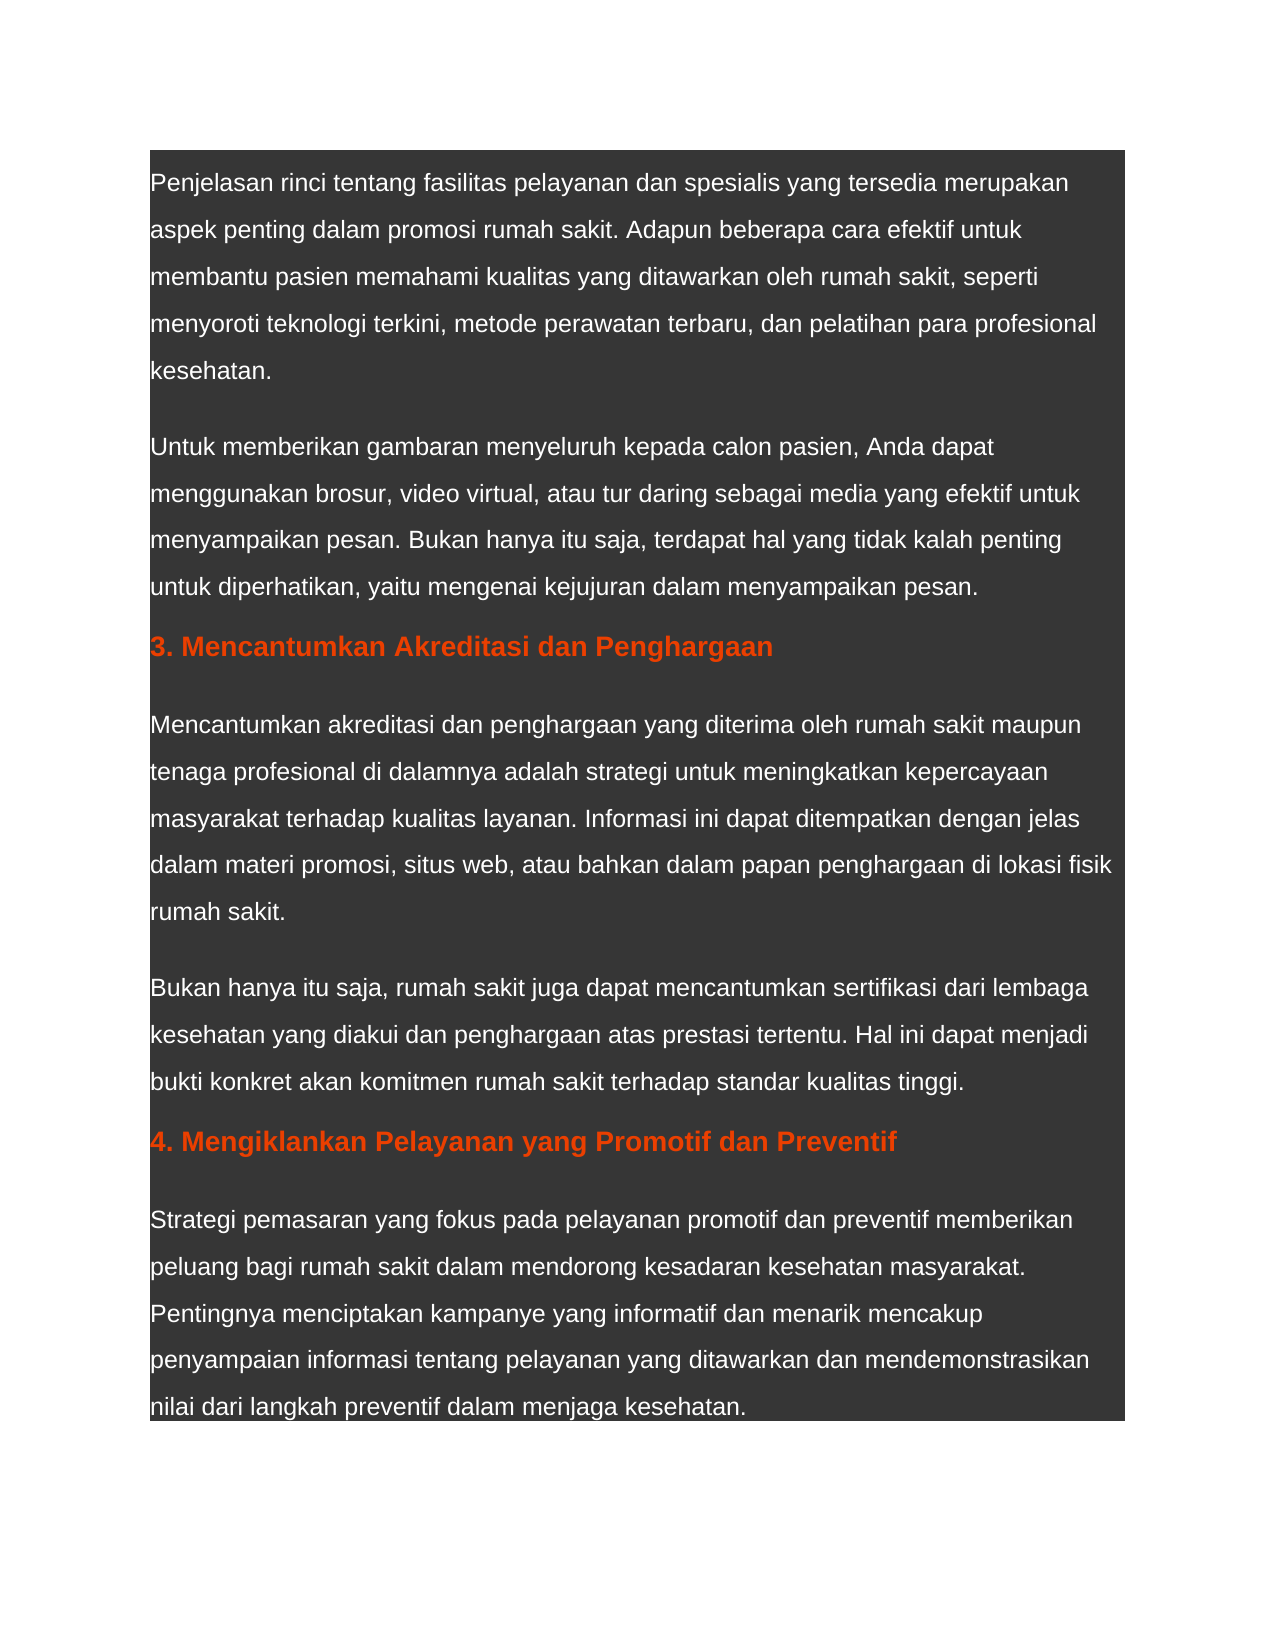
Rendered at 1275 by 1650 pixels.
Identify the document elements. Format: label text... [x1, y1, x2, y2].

text Bukan hanya itu saja, rumah sakit juga dapat mencantumkan sertifikasi dari lembaga kesehatan yang diakui dan penghargaan atas prestasi tertentu. Hal ini dapat menjadi bukti konkret akan komitmen rumah sakit terhadap standar kualitas tinggi. [150, 955, 1125, 1096]
text Untuk memberikan gambaran menyeluruh kepada calon pasien, Anda dapat menggunakan brosur, video virtual, atau tur daring sebagai media yang efektif untuk menyampaikan pesan. Bukan hanya itu saja, terdapat hal yang tidak kalah penting untuk diperhatikan, yaitu mengenai kejujuran dalam menyampaikan pesan. [150, 413, 1125, 601]
text 4. Mengiklankan Pelayanan yang Promotif dan Preventif [150, 1125, 1125, 1157]
text 3. Mencantumkan Akreditasi dan Penghargaan [150, 630, 1125, 663]
text Strategi pemasaran yang fokus pada pelayanan promotif dan preventif memberikan peluang bagi rumah sakit dalam mendorong kesadaran kesehatan masyarakat. Pentingnya menciptakan kampanye yang informatif dan menarik mencakup penyampaian informasi tentang pelayanan yang ditawarkan dan mendemonstrasikan nilai dari langkah preventif dalam menjaga kesehatan. [150, 1187, 1125, 1421]
text Penjelasan rinci tentang fasilitas pelayanan dan spesialis yang tersedia merupakan aspek penting dalam promosi rumah sakit. Adapun beberapa cara efektif untuk membantu pasien memahami kualitas yang ditawarkan oleh rumah sakit, seperti menyoroti teknologi terkini, metode perawatan terbaru, dan pelatihan para profesional kesehatan. [150, 150, 1125, 384]
text Mencantumkan akreditasi dan penghargaan yang diterima oleh rumah sakit maupun tenaga profesional di dalamnya adalah strategi untuk meningkatkan kepercayaan masyarakat terhadap kualitas layanan. Informasi ini dapat ditempatkan dengan jelas dalam materi promosi, situs web, atau bahkan dalam papan penghargaan di lokasi fisik rumah sakit. [150, 692, 1125, 926]
